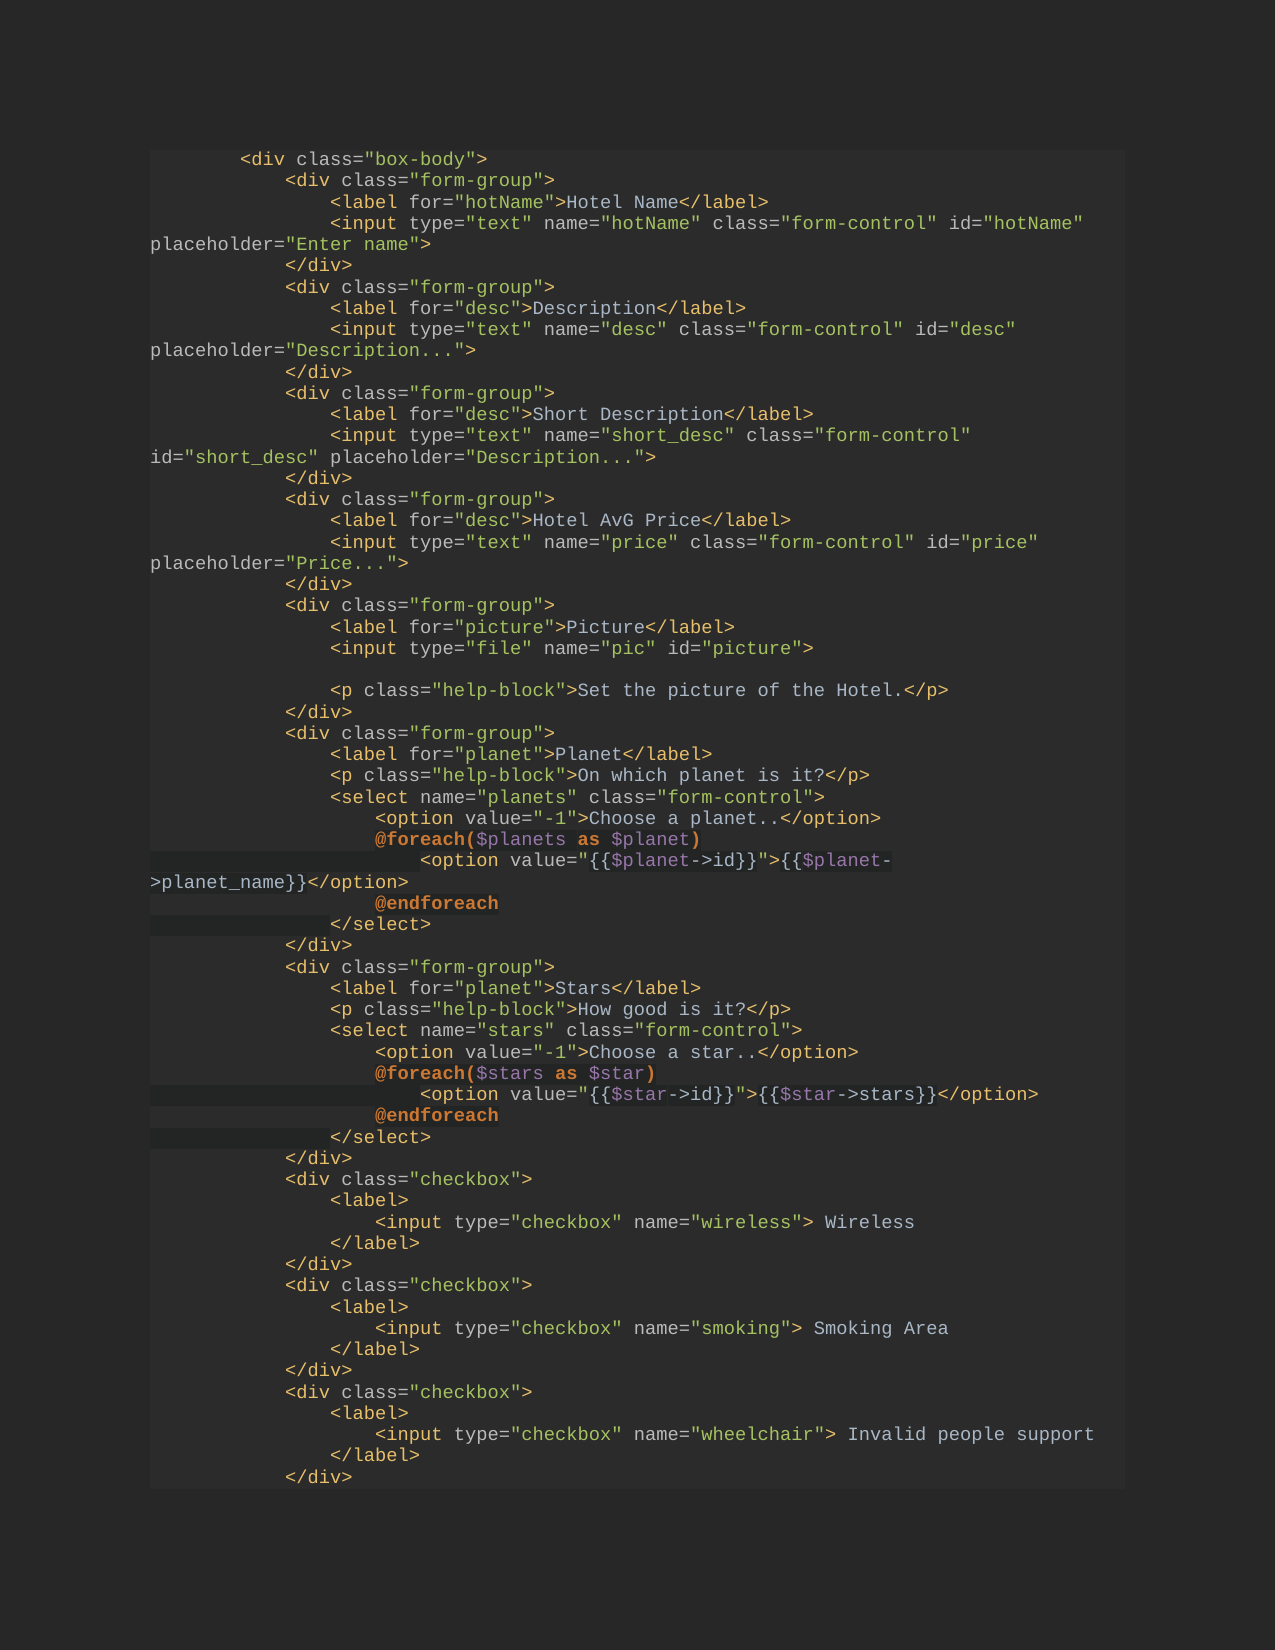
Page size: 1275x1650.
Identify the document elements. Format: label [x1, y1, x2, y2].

text [150, 150, 1125, 1489]
